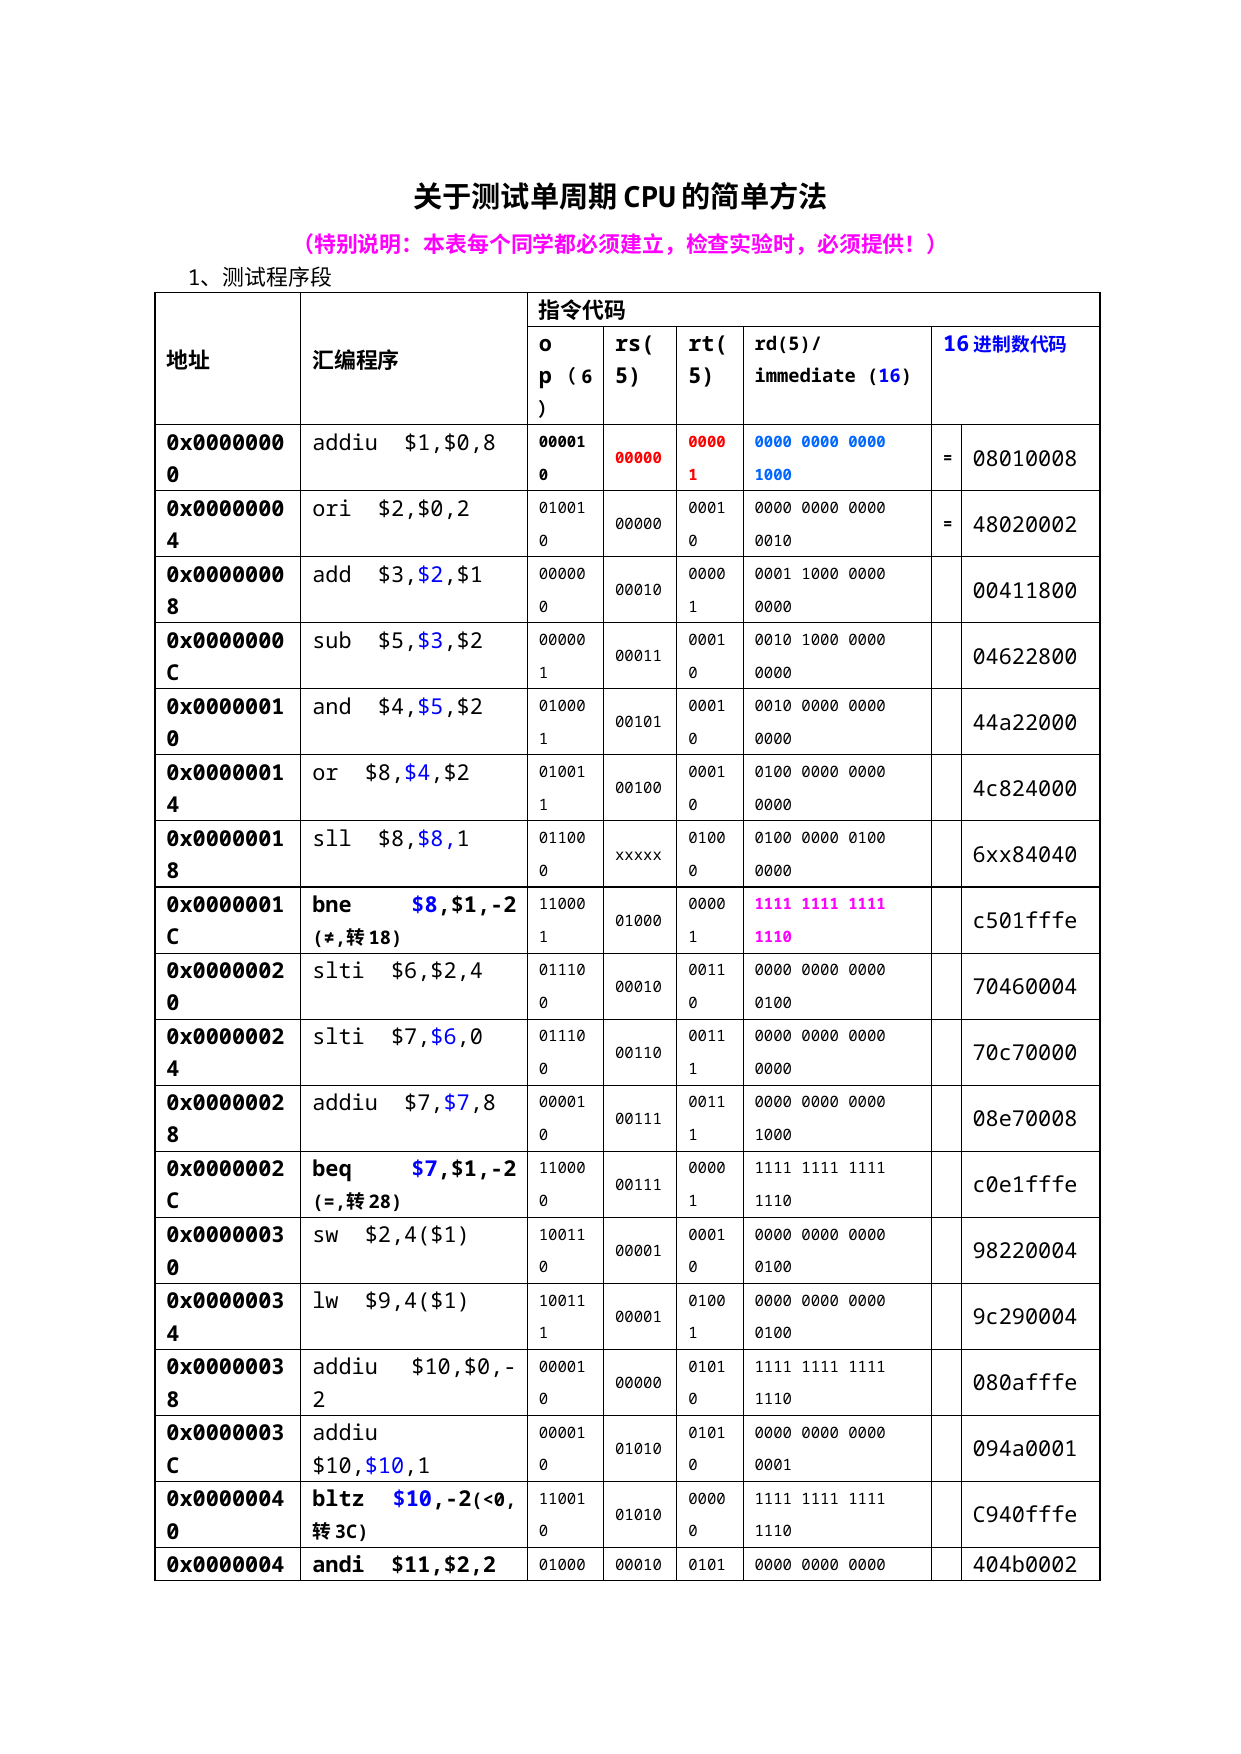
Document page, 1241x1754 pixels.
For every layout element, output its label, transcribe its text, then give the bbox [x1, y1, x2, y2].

table_cell [932, 1020, 961, 1084]
table_cell [932, 1218, 961, 1283]
table_cell 0000 0000 0000 0001 [744, 1416, 931, 1481]
table_cell [932, 557, 961, 622]
table_cell 00010 [677, 689, 743, 754]
table_cell 1111 1111 1111 1110 [744, 888, 931, 952]
table_cell 0x00000030 [156, 1218, 300, 1283]
table_cell 011100 [528, 954, 603, 1018]
table_cell 04622800 [962, 623, 1099, 688]
table_cell 0000 0000 0000 0010 [744, 491, 931, 556]
table_cell 00010 [677, 1218, 743, 1283]
table_cell 00101 [604, 689, 676, 754]
table_cell andi $11,$2,2 [301, 1548, 527, 1580]
table_cell 01000 [604, 888, 676, 952]
table_cell 00010 [604, 557, 676, 622]
table_cell 00001 [604, 1218, 676, 1283]
table_cell 98220004 [962, 1218, 1099, 1283]
table_cell 1111 1111 1111 1110 [744, 1350, 931, 1415]
table_cell 00001 [677, 557, 743, 622]
table_cell 0x00000044 [156, 1548, 300, 1580]
table_cell 00010 [677, 755, 743, 820]
table_cell rt(5) [677, 327, 743, 424]
table_cell 0010 0000 0000 0000 [744, 689, 931, 754]
table_cell 00001 [677, 1152, 743, 1217]
table_cell 00411800 [962, 557, 1099, 622]
table_cell 0x0000003C [156, 1416, 300, 1481]
table_cell 000000 [528, 557, 603, 622]
table_cell 0000 0000 0000 0100 [744, 1218, 931, 1283]
table_cell 00111 [604, 1086, 676, 1151]
table_cell 010010 [528, 491, 603, 556]
table_cell 0x00000008 [156, 557, 300, 622]
table_cell 08010008 [962, 425, 1099, 490]
table_cell [932, 689, 961, 754]
table_cell bne $8,$1,-2 (≠,转18) [301, 888, 527, 952]
table_cell 08e70008 [962, 1086, 1099, 1151]
table_cell rd(5)/immediate (16) [744, 327, 931, 424]
table_cell 0000 0000 0000 1000 [744, 1086, 931, 1151]
table_cell slti $7,$6,0 [301, 1020, 527, 1084]
table_cell 00000 [604, 1350, 676, 1415]
table_cell 0x00000020 [156, 954, 300, 1018]
table_cell 110001 [528, 888, 603, 952]
table_header 指令代码 [528, 293, 1099, 326]
table_cell 4c824000 [962, 755, 1099, 820]
table_cell 0000 0000 0000 0000 [744, 1020, 931, 1084]
text 关于测试单周期CPU的简单方法 [187, 162, 1053, 227]
table_cell 0x00000038 [156, 1350, 300, 1415]
table_header 汇编程序 [301, 293, 527, 424]
table_cell 094a0001 [962, 1416, 1099, 1481]
table_cell 01010 [604, 1416, 676, 1481]
table_cell 100111 [528, 1284, 603, 1349]
table_cell 9c290004 [962, 1284, 1099, 1349]
table_cell 00010 [604, 1548, 676, 1580]
table_cell sll $8,$8,1 [301, 821, 527, 886]
table_cell 011000 [528, 821, 603, 886]
table_cell 010011 [528, 755, 603, 820]
table_cell 00110 [604, 1020, 676, 1084]
table_cell rs(5) [604, 327, 676, 424]
table_cell 0x00000018 [156, 821, 300, 886]
table_cell [932, 1086, 961, 1151]
table_cell 16进制数代码 [932, 327, 1099, 424]
table_cell bltz $10,-2(<0,转3C) [301, 1482, 527, 1547]
table_cell 010000 [528, 1548, 603, 1580]
table_cell 000001 [528, 623, 603, 688]
table_cell sub $5,$3,$2 [301, 623, 527, 688]
table_cell c501fffe [962, 888, 1099, 952]
table_cell lw $9,4($1) [301, 1284, 527, 1349]
table_cell [932, 755, 961, 820]
text 1、测试程序段 [187, 259, 1053, 292]
table_cell 00111 [677, 1020, 743, 1084]
table_cell 0000 0000 0000 0100 [744, 1284, 931, 1349]
table_cell addiu $1,$0,8 [301, 425, 527, 490]
table_cell 1111 1111 1111 1110 [744, 1482, 931, 1547]
table_cell 080afffe [962, 1350, 1099, 1415]
table_cell 0100 0000 0100 0000 [744, 821, 931, 886]
table_cell 0x00000010 [156, 689, 300, 754]
table_cell op（6） [528, 327, 603, 424]
table_cell 0000 0000 0000 1000 [744, 425, 931, 490]
table_cell or $8,$4,$2 [301, 755, 527, 820]
table_cell 100110 [528, 1218, 603, 1283]
table_cell 0x00000034 [156, 1284, 300, 1349]
table_cell and $4,$5,$2 [301, 689, 527, 754]
table_cell xxxxx [604, 821, 676, 886]
table_cell 01000 [677, 821, 743, 886]
table_cell 010001 [528, 689, 603, 754]
table_cell addiu $10,$0,-2 [301, 1350, 527, 1415]
table_cell 00100 [604, 755, 676, 820]
table_cell 0x0000001C [156, 888, 300, 952]
table_cell 0x00000024 [156, 1020, 300, 1084]
table_cell [932, 623, 961, 688]
table_cell 00110 [677, 954, 743, 1018]
table_cell 000010 [528, 1350, 603, 1415]
table_cell [932, 1152, 961, 1217]
table_cell 6xx84040 [962, 821, 1099, 886]
table_cell 00011 [604, 623, 676, 688]
table_cell [932, 821, 961, 886]
table_cell 70460004 [962, 954, 1099, 1018]
table_cell c0e1fffe [962, 1152, 1099, 1217]
table_cell 44a22000 [962, 689, 1099, 754]
table_cell 00111 [604, 1152, 676, 1217]
table_cell 01010 [677, 1416, 743, 1481]
table_cell 404b0002 [962, 1548, 1099, 1580]
table_cell 0x0000002C [156, 1152, 300, 1217]
table_cell [932, 1416, 961, 1481]
table_cell [932, 1284, 961, 1349]
table_cell 011100 [528, 1020, 603, 1084]
table_cell 48020002 [962, 491, 1099, 556]
table_cell 000010 [528, 425, 603, 490]
table_cell 0x00000004 [156, 491, 300, 556]
table_cell 0000 0000 0000 0010 [744, 1548, 931, 1580]
table_cell [932, 888, 961, 952]
table_cell 00010 [677, 623, 743, 688]
table_cell C940fffe [962, 1482, 1099, 1547]
table_cell [932, 1548, 961, 1580]
table_cell 01010 [604, 1482, 676, 1547]
table_cell 110000 [528, 1152, 603, 1217]
table_cell = [932, 425, 961, 490]
table_cell 0010 1000 0000 0000 [744, 623, 931, 688]
table_cell beq $7,$1,-2 (=,转28) [301, 1152, 527, 1217]
table_cell addiu $10,$10,1 [301, 1416, 527, 1481]
table_cell sw $2,4($1) [301, 1218, 527, 1283]
table_cell 00001 [677, 888, 743, 952]
table_cell [932, 1350, 961, 1415]
table_cell 0000 0000 0000 0100 [744, 954, 931, 1018]
table_cell 0x00000028 [156, 1086, 300, 1151]
table_cell 0x00000014 [156, 755, 300, 820]
table_cell 0001 1000 0000 0000 [744, 557, 931, 622]
table_cell 00000 [604, 491, 676, 556]
table_cell [932, 954, 961, 1018]
table_cell 0100 0000 0000 0000 [744, 755, 931, 820]
table_cell 00010 [677, 491, 743, 556]
table_cell add $3,$2,$1 [301, 557, 527, 622]
text （特别说明：本表每个同学都必须建立，检查实验时，必须提供！） [187, 227, 1053, 259]
table_cell 0x0000000C [156, 623, 300, 688]
table_cell 00000 [677, 1482, 743, 1547]
table_cell 00010 [604, 954, 676, 1018]
table_cell 000010 [528, 1416, 603, 1481]
table_cell addiu $7,$7,8 [301, 1086, 527, 1151]
table_cell [932, 1482, 961, 1547]
table_cell 01010 [677, 1350, 743, 1415]
table_cell 0x00000000 [156, 425, 300, 490]
table_cell 01001 [677, 1284, 743, 1349]
table_cell 1111 1111 1111 1110 [744, 1152, 931, 1217]
table_cell 01011 [677, 1548, 743, 1580]
table_cell 70c70000 [962, 1020, 1099, 1084]
table_cell 110010 [528, 1482, 603, 1547]
table_cell 0x00000040 [156, 1482, 300, 1547]
table_cell 00001 [604, 1284, 676, 1349]
table_cell 00111 [677, 1086, 743, 1151]
table_cell slti $6,$2,4 [301, 954, 527, 1018]
table_cell 000010 [528, 1086, 603, 1151]
table_cell 00001 [677, 425, 743, 490]
table_cell ori $2,$0,2 [301, 491, 527, 556]
table_cell = [932, 491, 961, 556]
table_cell 00000 [604, 425, 676, 490]
table_header 地址 [156, 293, 300, 424]
